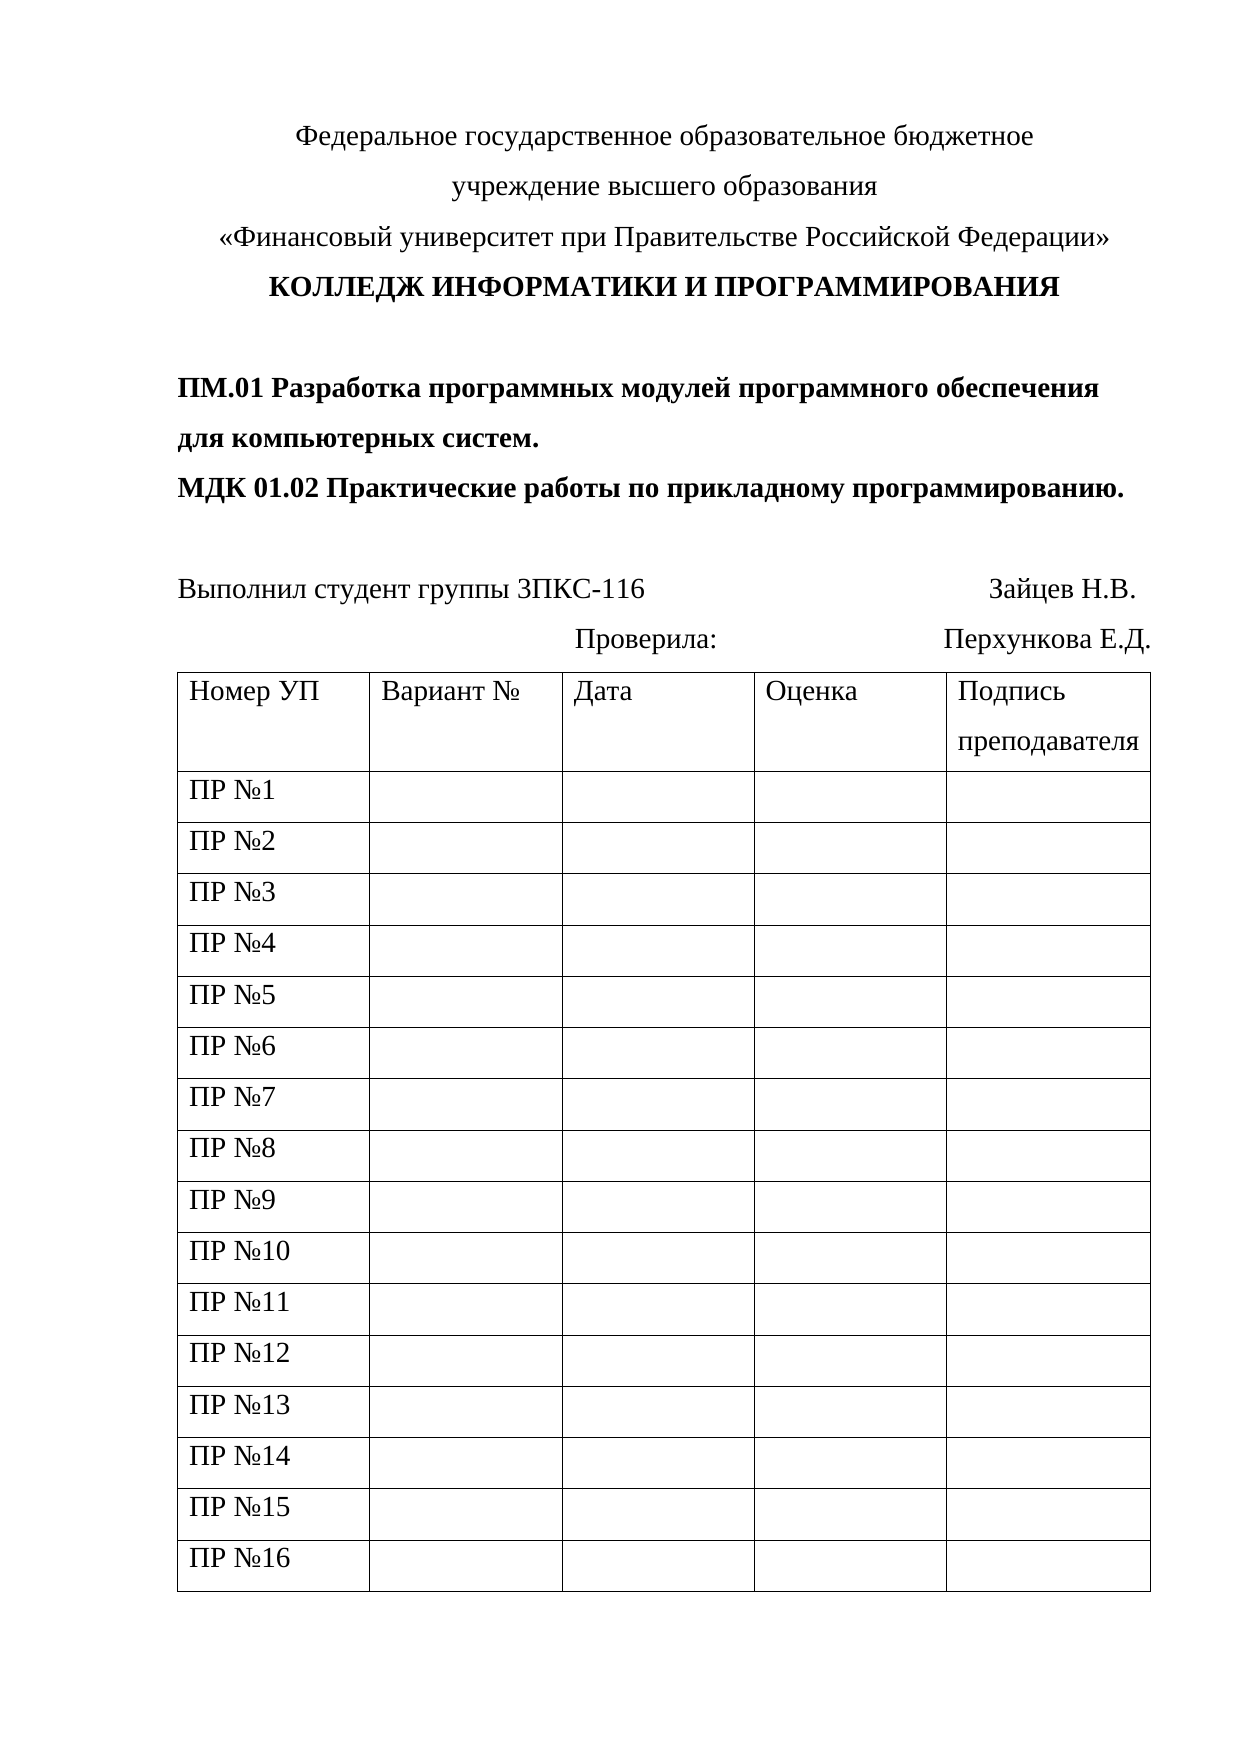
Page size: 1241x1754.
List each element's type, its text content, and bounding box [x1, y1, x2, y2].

table_cell [755, 1541, 946, 1591]
table_cell [370, 1182, 562, 1232]
text Федеральное государственное образовательное бюджетное [177, 118, 1152, 152]
table_cell ПР №7 [178, 1079, 369, 1129]
table_header Вариант № [370, 673, 562, 771]
table_cell [563, 823, 754, 873]
table_cell [563, 874, 754, 924]
table_cell [563, 1028, 754, 1078]
table_cell [563, 1336, 754, 1386]
table_cell ПР №8 [178, 1131, 369, 1181]
table_cell [370, 874, 562, 924]
table_cell [755, 823, 946, 873]
table_cell [563, 1182, 754, 1232]
table_cell [755, 1284, 946, 1334]
table_cell [755, 874, 946, 924]
table_cell ПР №12 [178, 1336, 369, 1386]
table_cell [947, 1284, 1150, 1334]
table_cell [563, 1438, 754, 1488]
table_cell [370, 1233, 562, 1283]
table_header Оценка [755, 673, 946, 771]
table_cell [947, 1028, 1150, 1078]
table_cell [947, 772, 1150, 822]
table_cell [563, 926, 754, 976]
table_cell [370, 1336, 562, 1386]
table_cell [755, 1233, 946, 1283]
table_cell ПР №10 [178, 1233, 369, 1283]
table_cell [370, 1079, 562, 1129]
table_cell [370, 823, 562, 873]
text «Финансовый университет при Правительстве Российской Федерации» [177, 219, 1152, 252]
table_cell [563, 1541, 754, 1591]
table_cell [370, 1489, 562, 1539]
table_cell [563, 1489, 754, 1539]
table_cell ПР №11 [178, 1284, 369, 1334]
table_header Подпись преподавателя [947, 673, 1150, 771]
table_cell ПР №16 [178, 1541, 369, 1591]
table_cell [370, 772, 562, 822]
table_cell [947, 1233, 1150, 1283]
table_cell [947, 926, 1150, 976]
table_cell ПР №2 [178, 823, 369, 873]
text Выполнил студент группы 3ПКС-116 Зайцев Н.В. [177, 571, 1152, 604]
table_cell ПР №15 [178, 1489, 369, 1539]
table_cell [563, 977, 754, 1027]
table_cell [370, 1541, 562, 1591]
table_cell [755, 977, 946, 1027]
table_cell ПР №3 [178, 874, 369, 924]
table_cell ПР №4 [178, 926, 369, 976]
text Проверила: Перхункова Е.Д. [177, 621, 1152, 655]
table_cell [370, 1438, 562, 1488]
table_cell [370, 926, 562, 976]
table_cell [947, 1387, 1150, 1437]
table_header Дата [563, 673, 754, 771]
table_cell [947, 1336, 1150, 1386]
table_header Номер УП [178, 673, 369, 771]
table_cell [947, 977, 1150, 1027]
table_cell [755, 926, 946, 976]
table_cell ПР №6 [178, 1028, 369, 1078]
table_cell [755, 1438, 946, 1488]
table_cell [370, 977, 562, 1027]
table_cell [563, 1079, 754, 1129]
table_cell [947, 1489, 1150, 1539]
table_cell [947, 1182, 1150, 1232]
text МДК 01.02 Практические работы по прикладному программированию. [177, 470, 1152, 504]
text ПМ.01 Разработка программных модулей программного обеспечения для компьютерных систем. [177, 370, 1152, 453]
table_cell [563, 1233, 754, 1283]
table_cell [947, 1131, 1150, 1181]
table_cell [755, 1336, 946, 1386]
table_cell [947, 874, 1150, 924]
table_cell [563, 1387, 754, 1437]
table_cell [755, 1028, 946, 1078]
table_cell [370, 1387, 562, 1437]
table_cell [563, 1131, 754, 1181]
table_cell [755, 1387, 946, 1437]
table_cell [947, 1541, 1150, 1591]
table_cell ПР №14 [178, 1438, 369, 1488]
table_cell [947, 823, 1150, 873]
text учреждение высшего образования [177, 168, 1152, 202]
table_cell ПР №13 [178, 1387, 369, 1437]
table_cell [947, 1079, 1150, 1129]
table_cell [947, 1438, 1150, 1488]
table_cell [755, 772, 946, 822]
text КОЛЛЕДЖ ИНФОРМАТИКИ И ПРОГРАММИРОВАНИЯ [177, 269, 1152, 303]
table_cell [755, 1182, 946, 1232]
table_cell ПР №9 [178, 1182, 369, 1232]
table_cell [370, 1028, 562, 1078]
table_cell [563, 1284, 754, 1334]
table_cell ПР №1 [178, 772, 369, 822]
table_cell [563, 772, 754, 822]
table_cell [755, 1079, 946, 1129]
table_cell [370, 1131, 562, 1181]
table_cell ПР №5 [178, 977, 369, 1027]
table_cell [370, 1284, 562, 1334]
table_cell [755, 1131, 946, 1181]
table_cell [755, 1489, 946, 1539]
